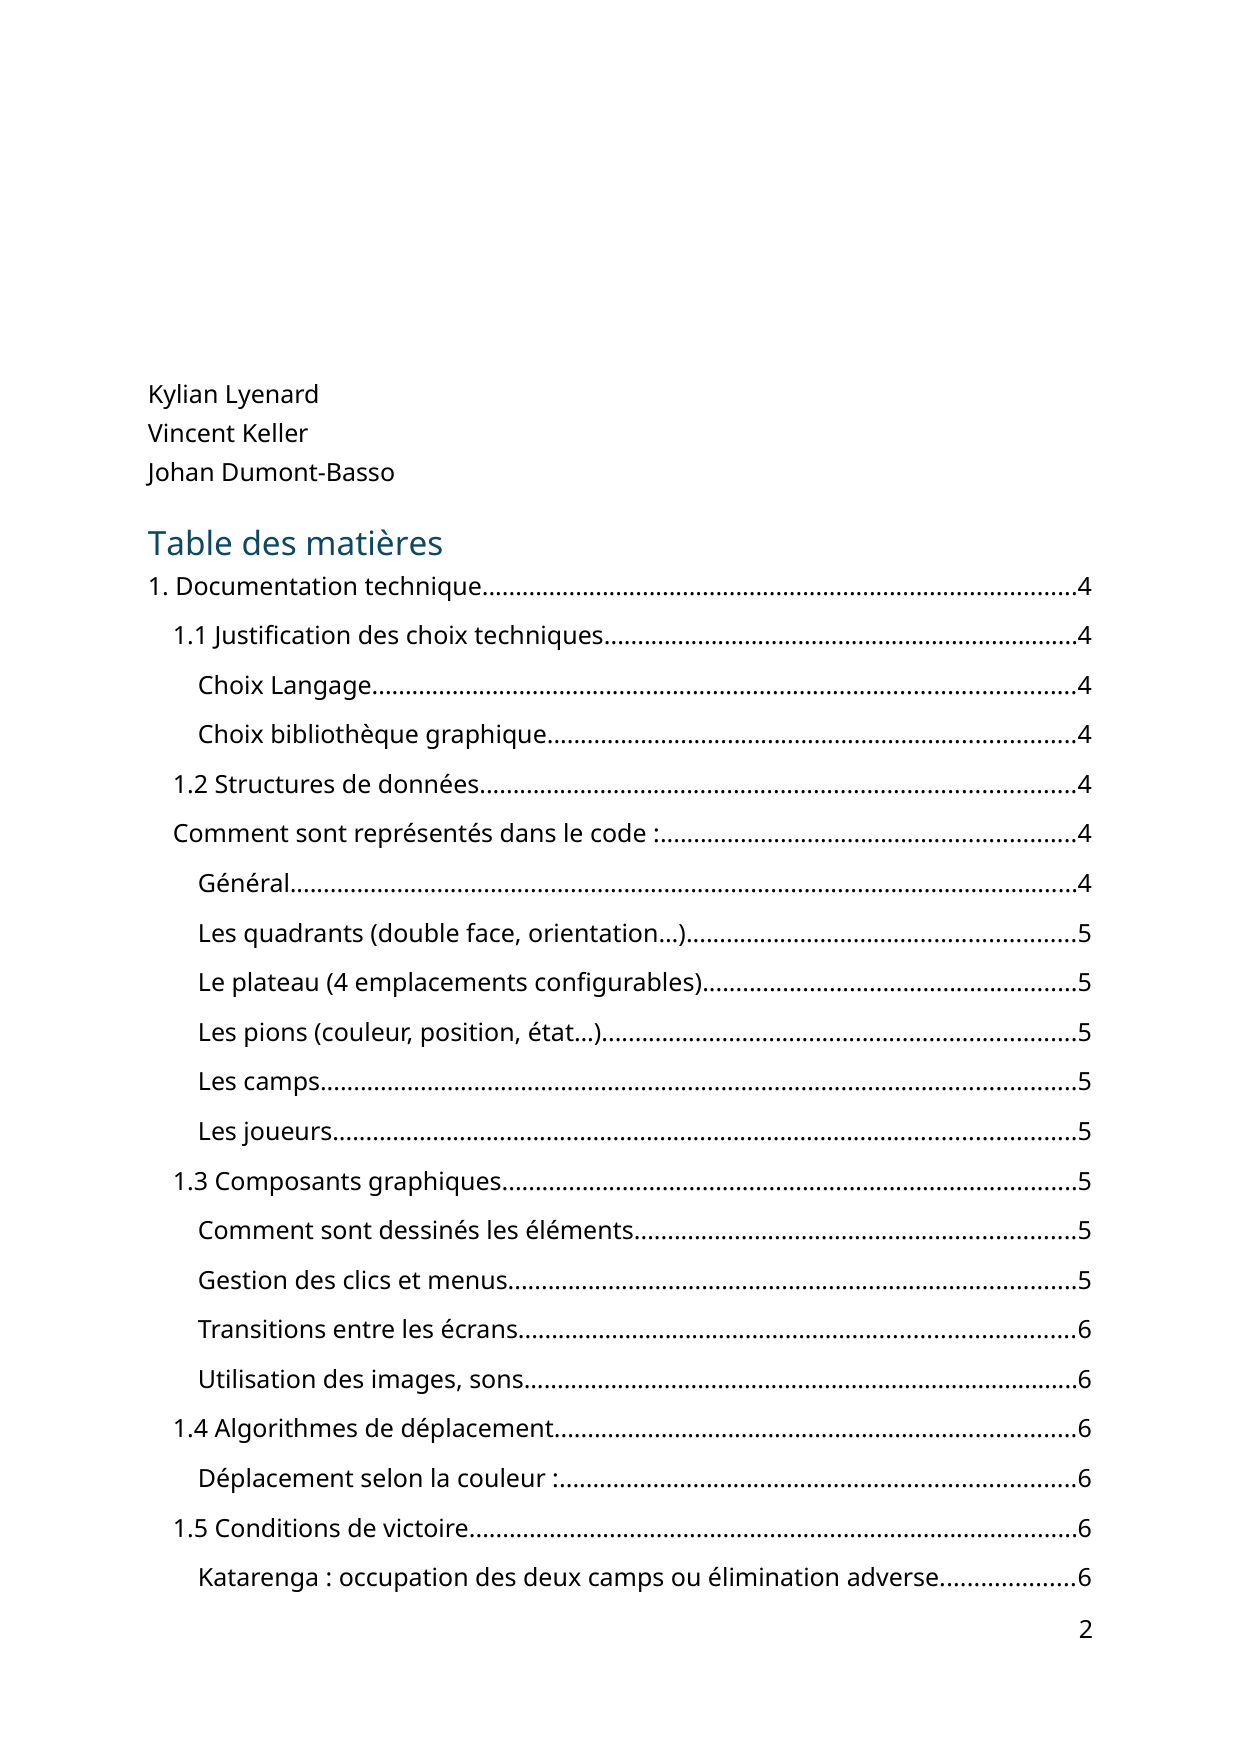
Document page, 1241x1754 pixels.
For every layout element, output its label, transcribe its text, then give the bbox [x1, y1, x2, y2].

text Kylian Lyenard Vincent Keller Johan Dumont-Basso [148, 377, 1093, 489]
